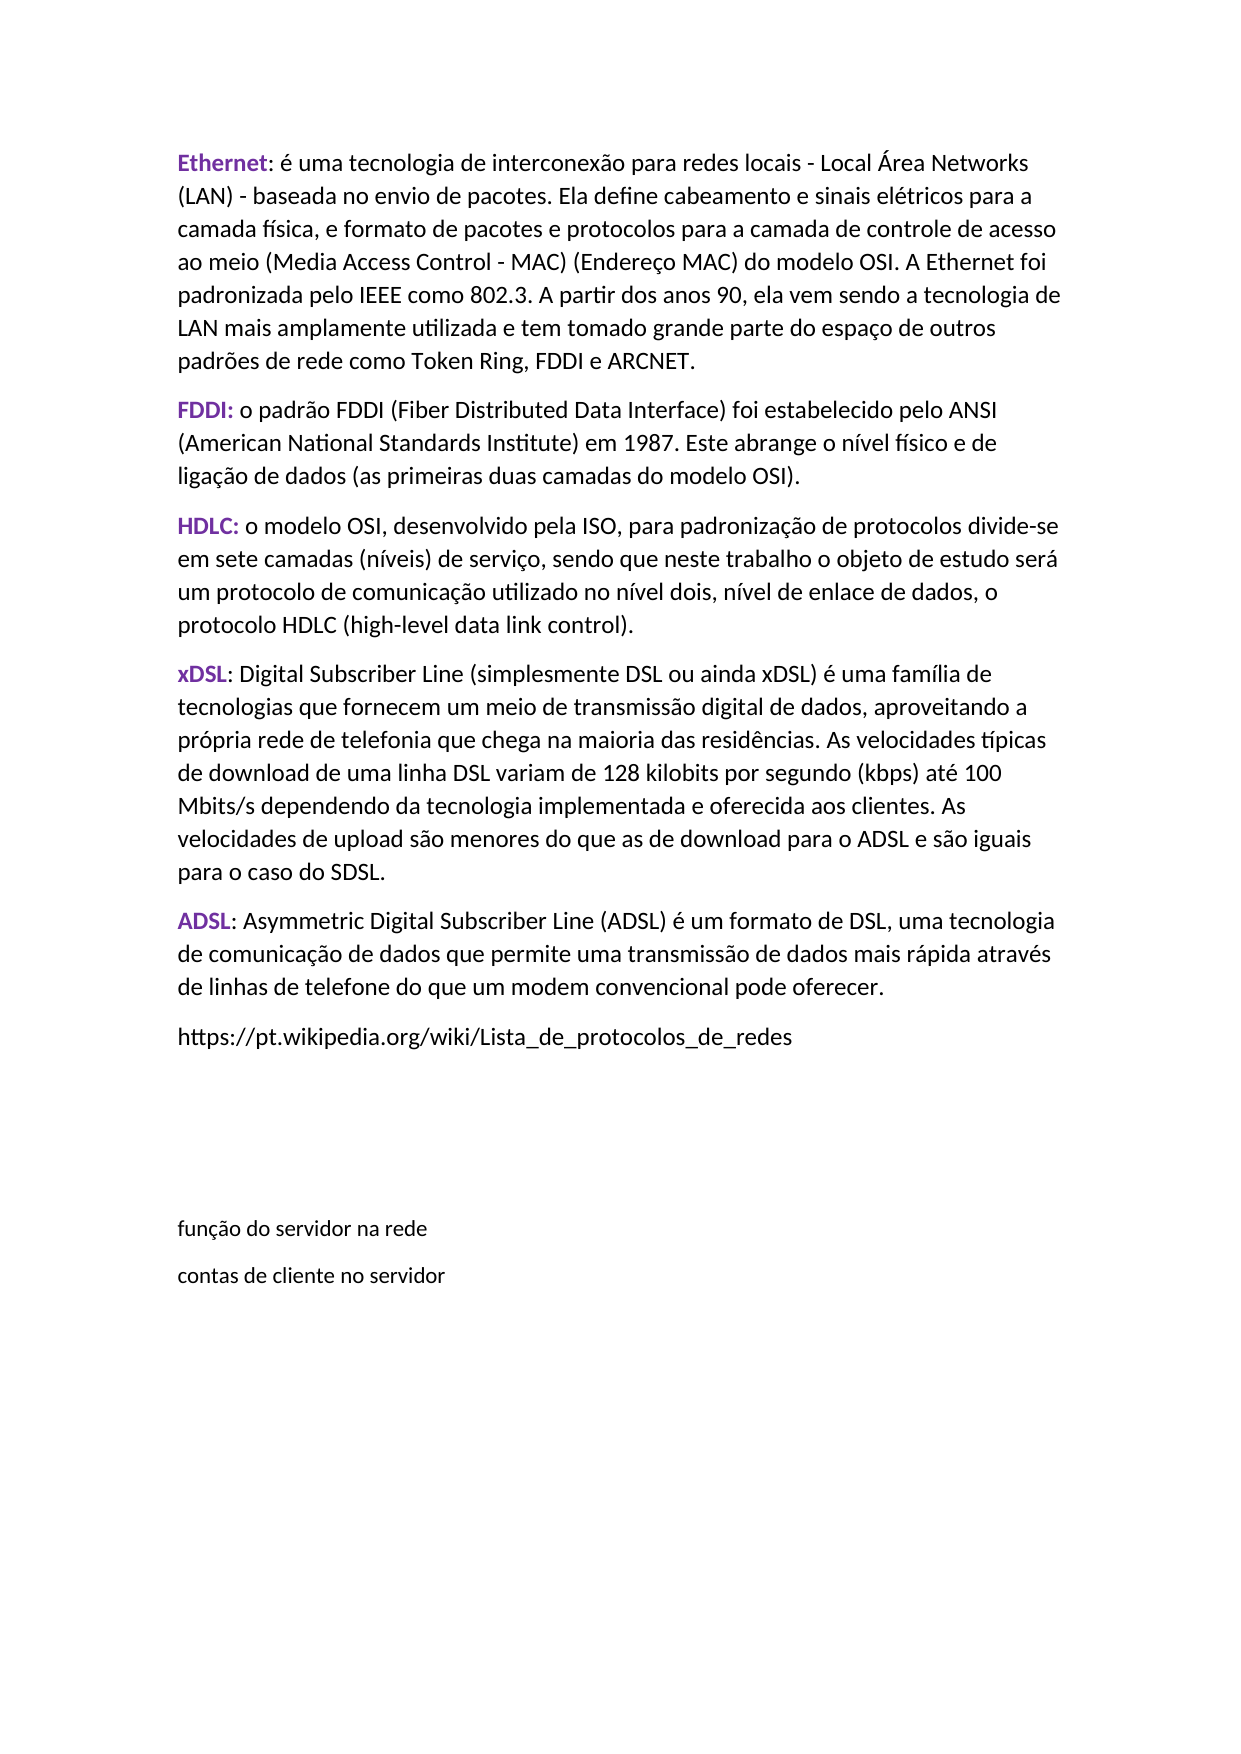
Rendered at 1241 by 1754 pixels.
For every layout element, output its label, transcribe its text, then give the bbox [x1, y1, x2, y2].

text Ethernet: é uma tecnologia de interconexão para redes locais - Local Área Networks (LAN) - baseada no envio de pacotes. Ela define cabeamento e sinais elétricos para a camada física, e formato de pacotes e protocolos para a camada de controle de acesso ao meio (Media Access Control - MAC) (Endereço MAC) do modelo OSI. A Ethernet foi padronizada pelo IEEE como 802.3. A partir dos anos 90, ela vem sendo a tecnologia de LAN mais amplamente utilizada e tem tomado grande parte do espaço de outros padrões de rede como Token Ring, FDDI e ARCNET. [177, 148, 1063, 376]
text contas de cliente no servidor [177, 1261, 1063, 1289]
text https://pt.wikipedia.org/wiki/Lista_de_protocolos_de_redes [177, 1021, 1063, 1051]
text HDLC: o modelo OSI, desenvolvido pela ISO, para padronização de protocolos divide-se em sete camadas (níveis) de serviço, sendo que neste trabalho o objeto de estudo será um protocolo de comunicação utilizado no nível dois, nível de enlace de dados, o protocolo HDLC (high-level data link control). [177, 510, 1063, 639]
text ADSL: Asymmetric Digital Subscriber Line (ADSL) é um formato de DSL, uma tecnologia de comunicação de dados que permite uma transmissão de dados mais rápida através de linhas de telefone do que um modem convencional pode oferecer. [177, 906, 1063, 1002]
text função do servidor na rede [177, 1214, 1063, 1242]
text FDDI: o padrão FDDI (Fiber Distributed Data Interface) foi estabelecido pelo ANSI (American National Standards Institute) em 1987. Este abrange o nível físico e de ligação de dados (as primeiras duas camadas do modelo OSI). [177, 395, 1063, 491]
text xDSL: Digital Subscriber Line (simplesmente DSL ou ainda xDSL) é uma família de tecnologias que fornecem um meio de transmissão digital de dados, aproveitando a própria rede de telefonia que chega na maioria das residências. As velocidades típicas de download de uma linha DSL variam de 128 kilobits por segundo (kbps) até 100 Mbits/s dependendo da tecnologia implementada e oferecida aos clientes. As velocidades de upload são menores do que as de download para o ADSL e são iguais para o caso do SDSL. [177, 658, 1063, 886]
